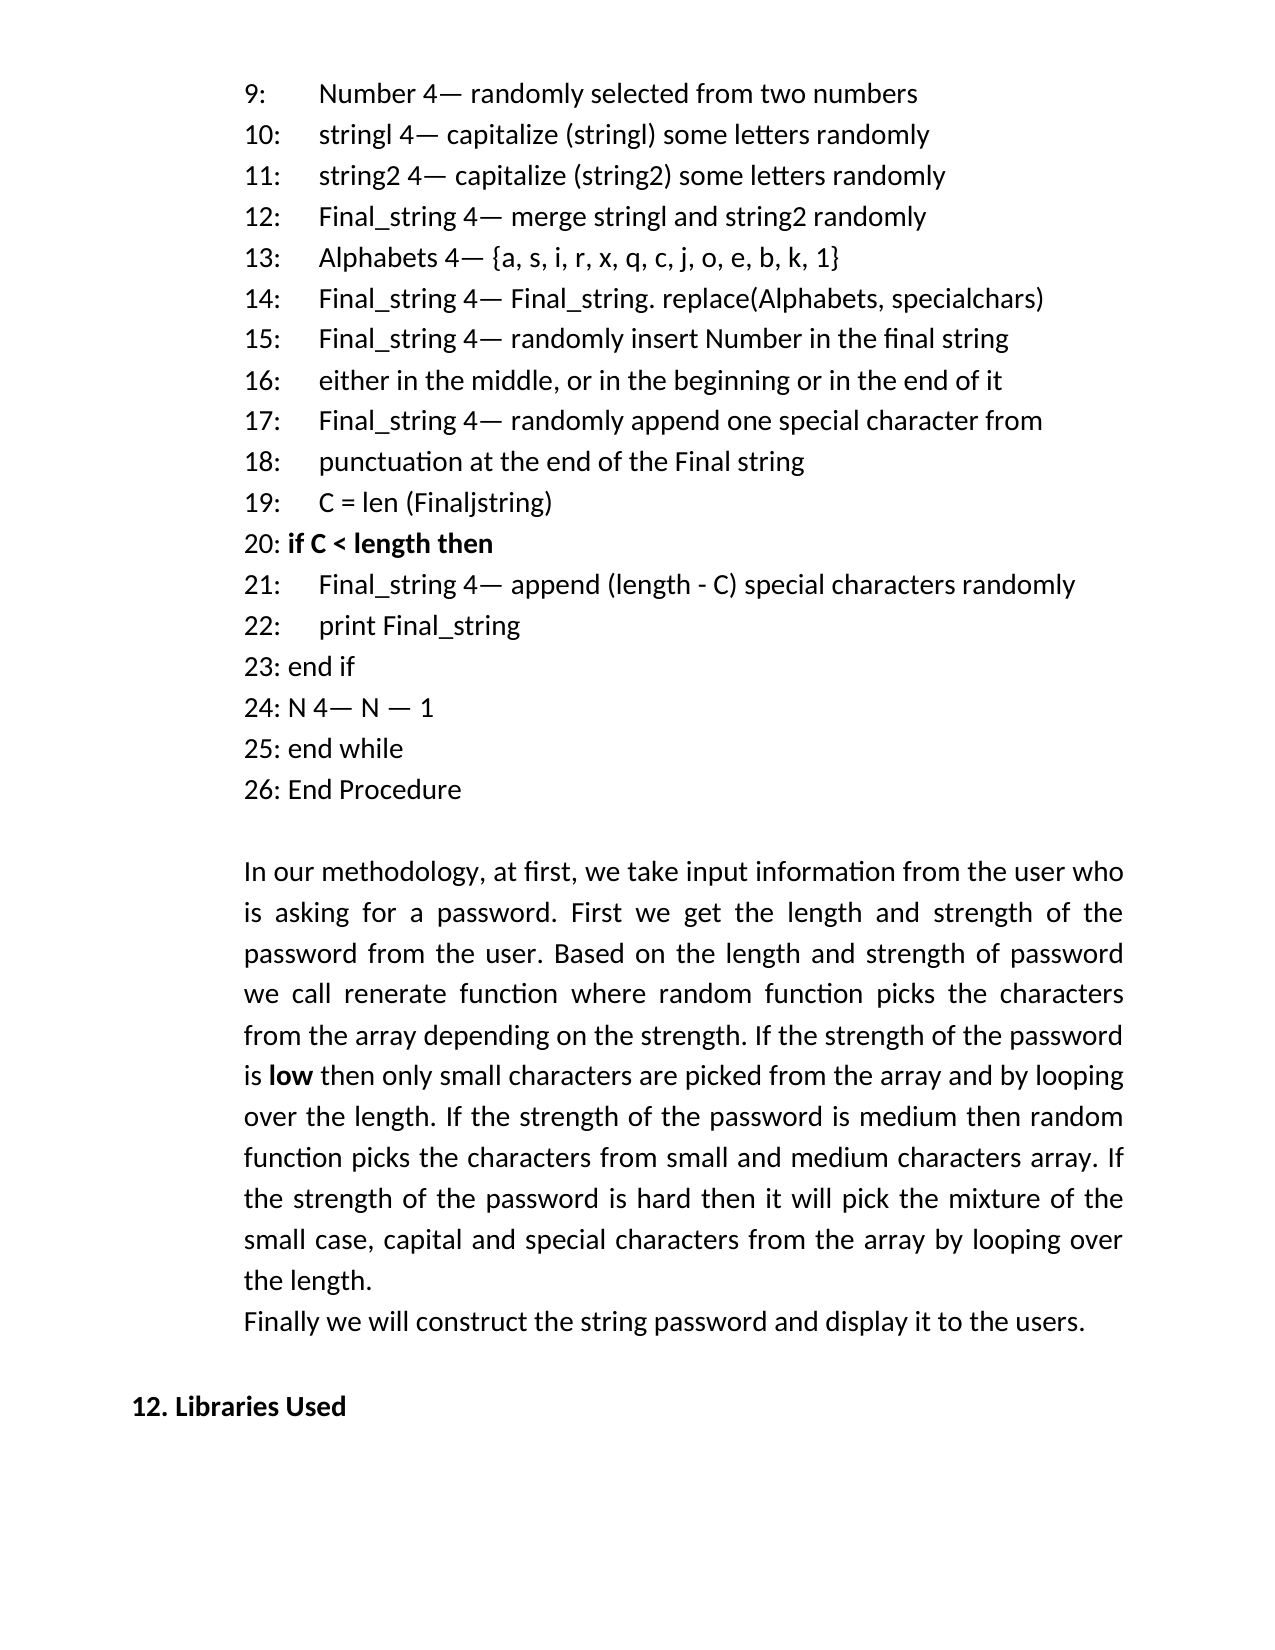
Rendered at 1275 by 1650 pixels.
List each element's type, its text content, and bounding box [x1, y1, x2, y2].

text 9: Number 4— randomly selected from two numbers [244, 75, 1125, 111]
text In our methodology, at first, we take input information from the user who is asking for a password. First we get the length and strength of the password from the user. Based on the length and strength of password we call renerate function where random function picks the characters from the array depending on the strength. If the strength of the password is low then only small characters are picked from the array and by looping over the length. If the strength of the password is medium then random function picks the characters from small and medium characters array. If the strength of the password is hard then it will pick the mixture of the small case, capital and special characters from the array by looping over the length. [244, 853, 1125, 1298]
text 24: N 4— N — 1 [244, 689, 1125, 725]
text 17: Final_string 4— randomly append one special character from [244, 402, 1125, 438]
text 20: if C < length then [244, 525, 1125, 561]
text 13: Alphabets 4— {a, s, i, r, x, q, c, j, o, e, b, k, 1} [244, 239, 1125, 274]
text Finally we will construct the string password and display it to the users. [244, 1303, 1125, 1339]
text 22: print Final_string [244, 607, 1125, 643]
text 26: End Procedure [244, 771, 1125, 807]
text 19: C = len (Finaljstring) [244, 484, 1125, 520]
text 21: Final_string 4— append (length - C) special characters randomly [244, 566, 1125, 602]
text 14: Final_string 4— Final_string. replace(Alphabets, specialchars) [244, 280, 1125, 315]
text 16: either in the middle, or in the beginning or in the end of it [244, 362, 1125, 397]
list Libraries Used [131, 1388, 1125, 1423]
text 12: Final_string 4— merge stringl and string2 randomly [244, 198, 1125, 233]
text 11: string2 4— capitalize (string2) some letters randomly [244, 157, 1125, 192]
text 23: end if [244, 648, 1125, 684]
text 18: punctuation at the end of the Final string [244, 443, 1125, 479]
text 15: Final_string 4— randomly insert Number in the final string [244, 321, 1125, 356]
text 25: end while [244, 730, 1125, 766]
text 10: stringl 4— capitalize (stringl) some letters randomly [244, 116, 1125, 152]
